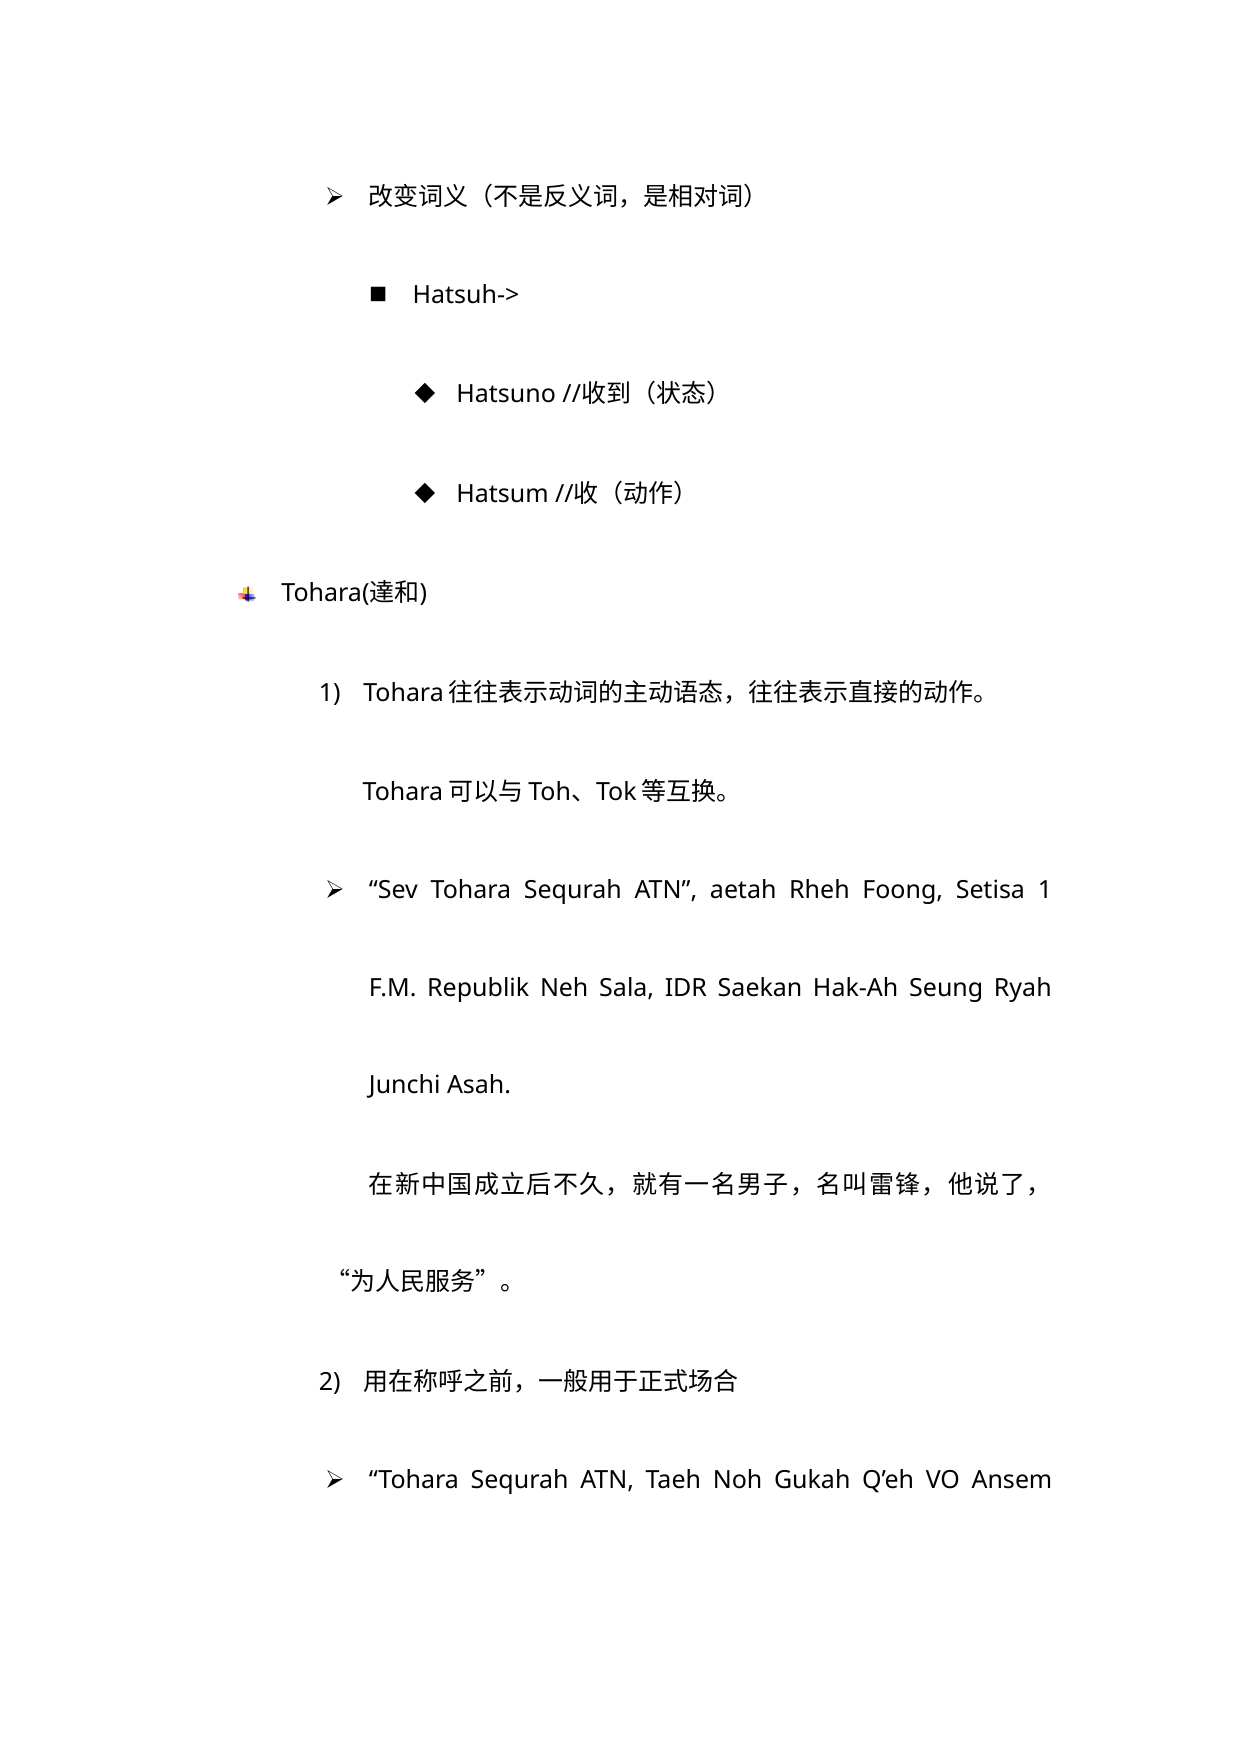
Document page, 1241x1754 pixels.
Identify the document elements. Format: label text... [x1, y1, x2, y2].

list 在新中国成立后不久，就有一名男子，名叫雷锋，他说了，“为人民服务”。 [325, 1150, 1053, 1312]
list Hatsum //收（动作） [412, 459, 1053, 524]
list Tohara(達和) [237, 558, 1053, 623]
picture [238, 585, 256, 602]
list 改变词义（不是反义词，是相对词） [325, 162, 1053, 227]
list Tohara往往表示动词的主动语态，往往表示直接的动作。 [319, 658, 1053, 723]
list “Sev Tohara Sequrah ATN”, aetah Rheh Foong, Setisa 1 F.M. Republik Neh Sala, IDR Saekan Hak-Ah Seung Ryah Junchi Asah. [325, 856, 1053, 1116]
list Hatsuh-> [369, 261, 1053, 326]
list Hatsuno //收到（状态） [412, 359, 1053, 424]
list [325, 1446, 1053, 1511]
list Tohara可以与Toh、Tok等互换。 [319, 757, 1053, 822]
list 用在称呼之前，一般用于正式场合 [319, 1347, 1053, 1412]
